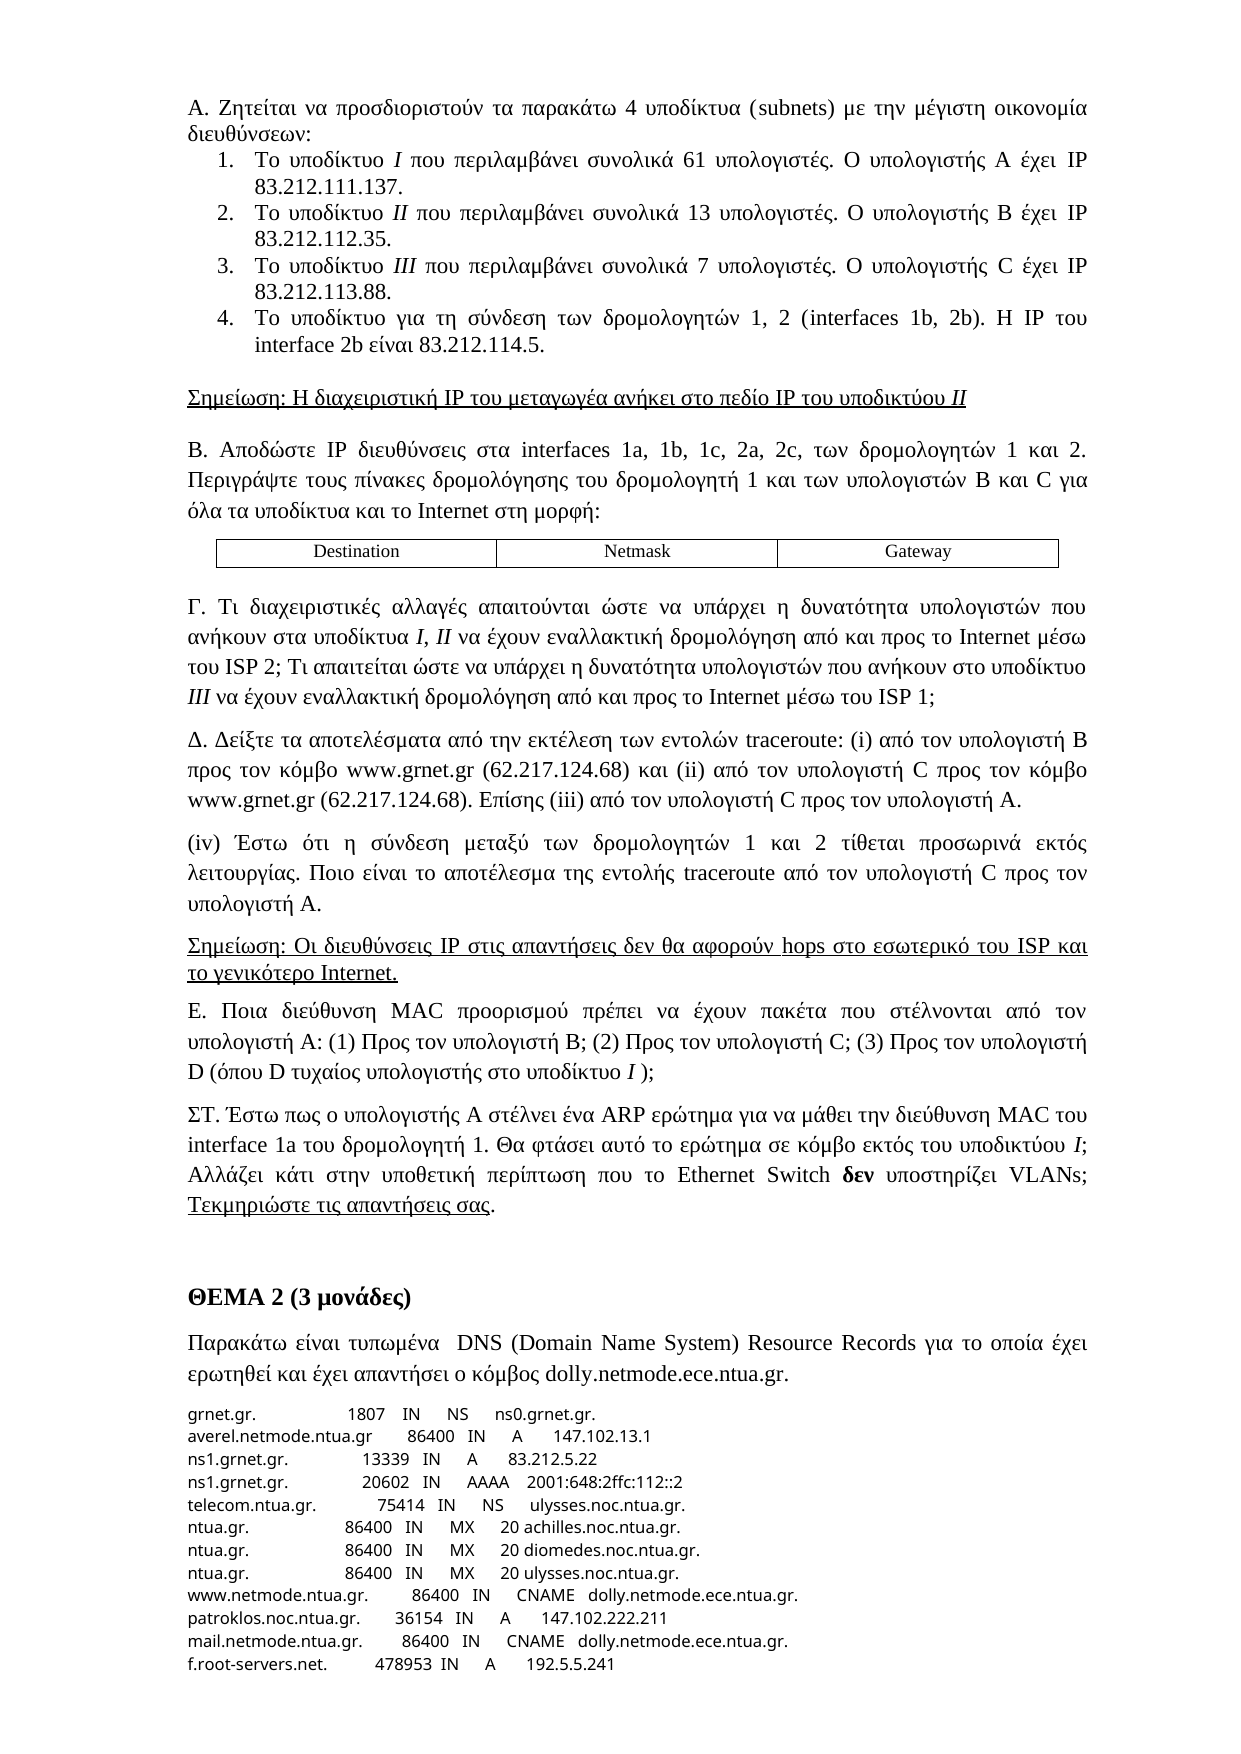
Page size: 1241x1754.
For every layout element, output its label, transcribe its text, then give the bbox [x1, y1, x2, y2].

text grnet.gr. 1807 IN NS ns0.grnet.gr. averel.netmode.ntua.gr 86400 IN A 147.102.13.1 ns1.grnet.gr. 13339 IN A 83.212.5.22 ns1.grnet.gr. 20602 IN AAAA 2001:648:2ffc:112::2 telecom.ntua.gr. 75414 IN NS ulysses.noc.ntua.gr. ntua.gr. 86400 IN MX 20 achilles.noc.ntua.gr. ntua.gr. 86400 IN MX 20 diomedes.noc.ntua.gr. ntua.gr. 86400 IN MX 20 ulysses.noc.ntua.gr. www.netmode.ntua.gr. 86400 IN CNAME dolly.netmode.ece.ntua.gr. patroklos.noc.ntua.gr. 36154 IN A 147.102.222.211 [187, 1402, 1087, 1629]
list Το υποδίκτυο II που περιλαμβάνει συνολικά 13 υπολογιστές. Ο υπολογιστής Β έχει IP 83.212.112.35. [217, 199, 1087, 252]
list Το υποδίκτυο I που περιλαμβάνει συνολικά 61 υπολογιστές. Ο υπολογιστής Α έχει IP 83.212.111.137. [217, 146, 1087, 199]
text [187, 1629, 1087, 1675]
table_header Netmask [497, 540, 777, 567]
text Δ. Δείξτε τα αποτελέσματα από την εκτέλεση των εντολών traceroute: (i) από τον υπολογιστή B προς τον κόμβο www.grnet.gr (62.217.124.68) και (ii) από τον υπολογιστή C προς τον κόμβο www.grnet.gr (62.217.124.68). Επίσης (iii) από τον υπολογιστή C προς τον υπολογιστή A. [187, 726, 1087, 813]
text Σημείωση: Οι διευθύνσεις IP στις απαντήσεις δεν θα αφορούν hops στο εσωτερικό του ISP και το γενικότερο Internet. [187, 932, 1087, 955]
text Α. Ζητείται να προσδιοριστούν τα παρακάτω 4 υποδίκτυα (subnets) με την μέγιστη οικονομία διευθύνσεων: [187, 94, 1087, 146]
text ΘΕΜΑ 2 (3 μονάδες) [187, 1282, 1087, 1310]
text Β. Αποδώστε IP διευθύνσεις στα interfaces 1a, 1b, 1c, 2a, 2c, των δρομολογητών 1 και 2. Περιγράψτε τους πίνακες δρομολόγησης του δρομολογητή 1 και των υπολογιστών B και C για όλα τα υποδίκτυα και το Internet στη μορφή: [187, 436, 1087, 523]
text (iv) Έστω ότι η σύνδεση μεταξύ των δρομολογητών 1 και 2 τίθεται προσωρινά εκτός λειτουργίας. Ποιο είναι το αποτέλεσμα της εντολής traceroute από τον υπολογιστή C προς τον υπολογιστή Α. [187, 829, 1087, 916]
text ΣΤ. Έστω πως ο υπολογιστής A στέλνει ένα ARP ερώτημα για να μάθει την διεύθυνση MAC του interface 1a του δρομολογητή 1. Θα φτάσει αυτό το ερώτημα σε κόμβο εκτός του υποδικτύου I; Αλλάζει κάτι στην υποθετική περίπτωση που το Ethernet Switch δεν υποστηρίζει VLANs; Τεκμηριώστε τις απαντήσεις σας. [187, 1101, 1087, 1218]
text Ε. Ποια διεύθυνση MAC προορισμού πρέπει να έχουν πακέτα που στέλνονται από τον υπολογιστή A: (1) Προς τον υπολογιστή B; (2) Προς τον υπολογιστή C; (3) Προς τον υπολογιστή D (όπου D τυχαίος υπολογιστής στο υποδίκτυο I ); [187, 997, 1087, 1084]
text Γ. Τι διαχειριστικές αλλαγές απαιτούνται ώστε να υπάρχει η δυνατότητα υπολογιστών που ανήκουν στα υποδίκτυα Ι, ΙΙ να έχουν εναλλακτική δρομολόγηση από και προς το Internet μέσω του ISP 2; Τι απαιτείται ώστε να υπάρχει η δυνατότητα υπολογιστών που ανήκουν στο υποδίκτυο ΙΙΙ να έχουν εναλλακτική δρομολόγηση από και προς το Internet μέσω του ISP 1; [187, 593, 1087, 710]
table_header Gateway [778, 540, 1058, 567]
list Το υποδίκτυο για τη σύνδεση των δρομολογητών 1, 2 (interfaces 1b, 2b). Η IP του interface 2b είναι 83.212.114.5. [217, 304, 1087, 357]
table_header Destination [217, 540, 496, 567]
text Σημείωση: Η διαχειριστική IP του μεταγωγέα ανήκει στο πεδίο IP του υποδικτύου IΙ [187, 383, 1087, 410]
text Παρακάτω είναι τυπωμένα DNS (Domain Name System) Resource Records για το οποία έχει ερωτηθεί και έχει απαντήσει ο κόμβος dolly.netmode.ece.ntua.gr. [187, 1329, 1087, 1386]
list Το υποδίκτυο III που περιλαμβάνει συνολικά 7 υπολογιστές. Ο υπολογιστής C έχει IP 83.212.113.88. [217, 252, 1087, 304]
text Σημείωση: Οι διευθύνσεις IP στις απαντήσεις δεν θα αφορούν hops στο εσωτερικό του ISP και το γενικότερο Internet. [187, 956, 1087, 985]
